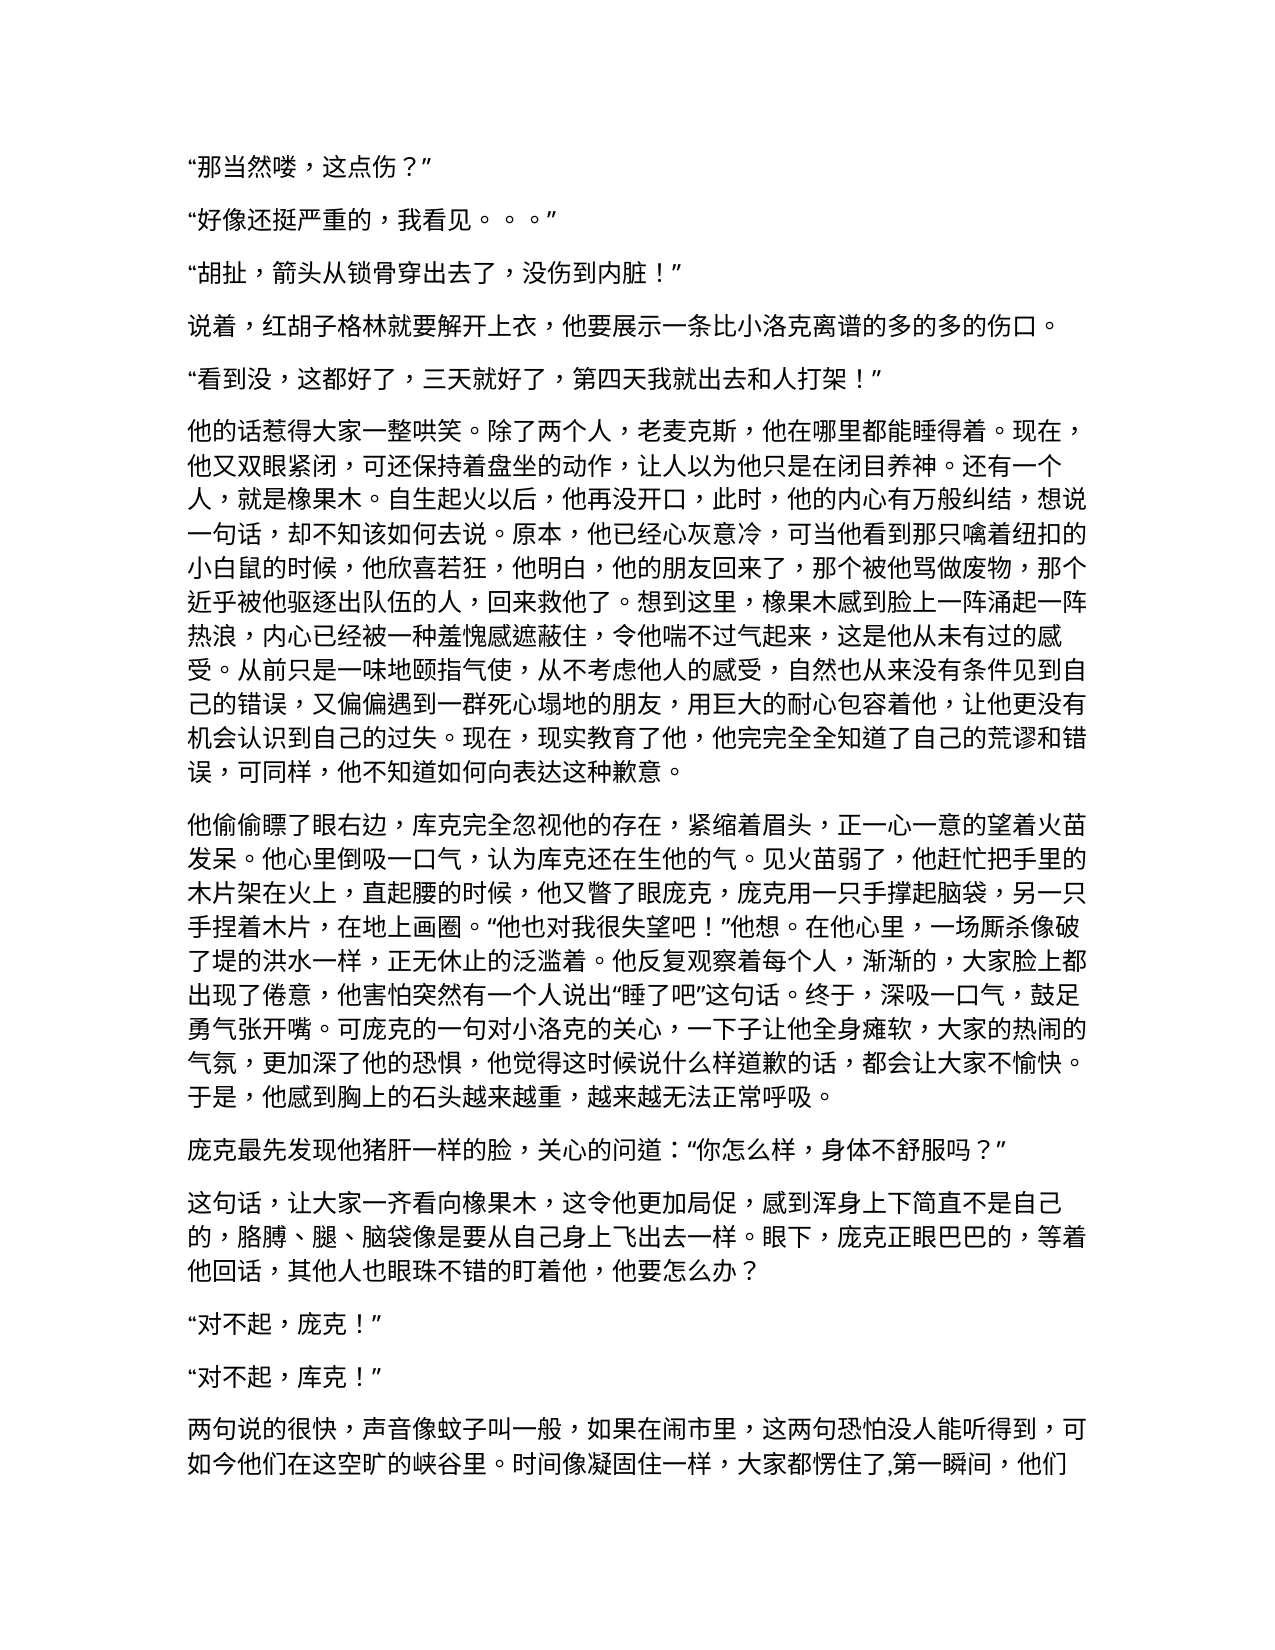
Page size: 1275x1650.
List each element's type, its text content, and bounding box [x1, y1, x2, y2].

text “对不起，库克！” [187, 1359, 1087, 1393]
text “那当然喽，这点伤？” [187, 150, 1087, 184]
text 说着，红胡子格林就要解开上衣，他要展示一条比小洛克离谱的多的多的伤口。 [187, 308, 1087, 342]
text 他的话惹得大家一整哄笑。除了两个人，老麦克斯，他在哪里都能睡得着。现在，他又双眼紧闭，可还保持着盘坐的动作，让人以为他只是在闭目养神。还有一个人，就是橡果木。自生起火以后，他再没开口，此时，他的内心有万般纠结，想说一句话，却不知该如何去说。原本，他已经心灰意冷，可当他看到那只噙着纽扣的小白鼠的时候，他欣喜若狂，他明白，他的朋友回来了，那个被他骂做废物，那个近乎被他驱逐出队伍的人，回来救他了。想到这里，橡果木感到脸上一阵涌起一阵热浪，内心已经被一种羞愧感遮蔽住，令他喘不过气起来，这是他从未有过的感受。从前只是一味地颐指气使，从不考虑他人的感受，自然也从来没有条件见到自己的错误，又偏偏遇到一群死心塌地的朋友，用巨大的耐心包容着他，让他更没有机会认识到自己的过失。现在，现实教育了他，他完完全全知道了自己的荒谬和错误，可同样，他不知道如何向表达这种歉意。 [187, 414, 1087, 789]
text 这句话，让大家一齐看向橡果木，这令他更加局促，感到浑身上下简直不是自己的，胳膊、腿、脑袋像是要从自己身上飞出去一样。眼下，庞克正眼巴巴的，等着他回话，其他人也眼珠不错的盯着他，他要怎么办？ [187, 1186, 1087, 1288]
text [187, 1412, 1087, 1480]
text “看到没，这都好了，三天就好了，第四天我就出去和人打架！” [187, 361, 1087, 395]
text “胡扯，箭头从锁骨穿出去了，没伤到内脏！” [187, 256, 1087, 290]
text “对不起，庞克！” [187, 1307, 1087, 1341]
text “好像还挺严重的，我看见。。。” [187, 203, 1087, 237]
text 他偷偷瞟了眼右边，库克完全忽视他的存在，紧缩着眉头，正一心一意的望着火苗发呆。他心里倒吸一口气，认为库克还在生他的气。见火苗弱了，他赶忙把手里的木片架在火上，直起腰的时候，他又瞥了眼庞克，庞克用一只手撑起脑袋，另一只手捏着木片，在地上画圈。“他也对我很失望吧！”他想。在他心里，一场厮杀像破了堤的洪水一样，正无休止的泛滥着。他反复观察着每个人，渐渐的，大家脸上都出现了倦意，他害怕突然有一个人说出“睡了吧”这句话。终于，深吸一口气，鼓足勇气张开嘴。可庞克的一句对小洛克的关心，一下子让他全身瘫软，大家的热闹的气氛，更加深了他的恐惧，他觉得这时候说什么样道歉的话，都会让大家不愉快。于是，他感到胸上的石头越来越重，越来越无法正常呼吸。 [187, 807, 1087, 1114]
text 庞克最先发现他猪肝一样的脸，关心的问道：“你怎么样，身体不舒服吗？” [187, 1133, 1087, 1167]
